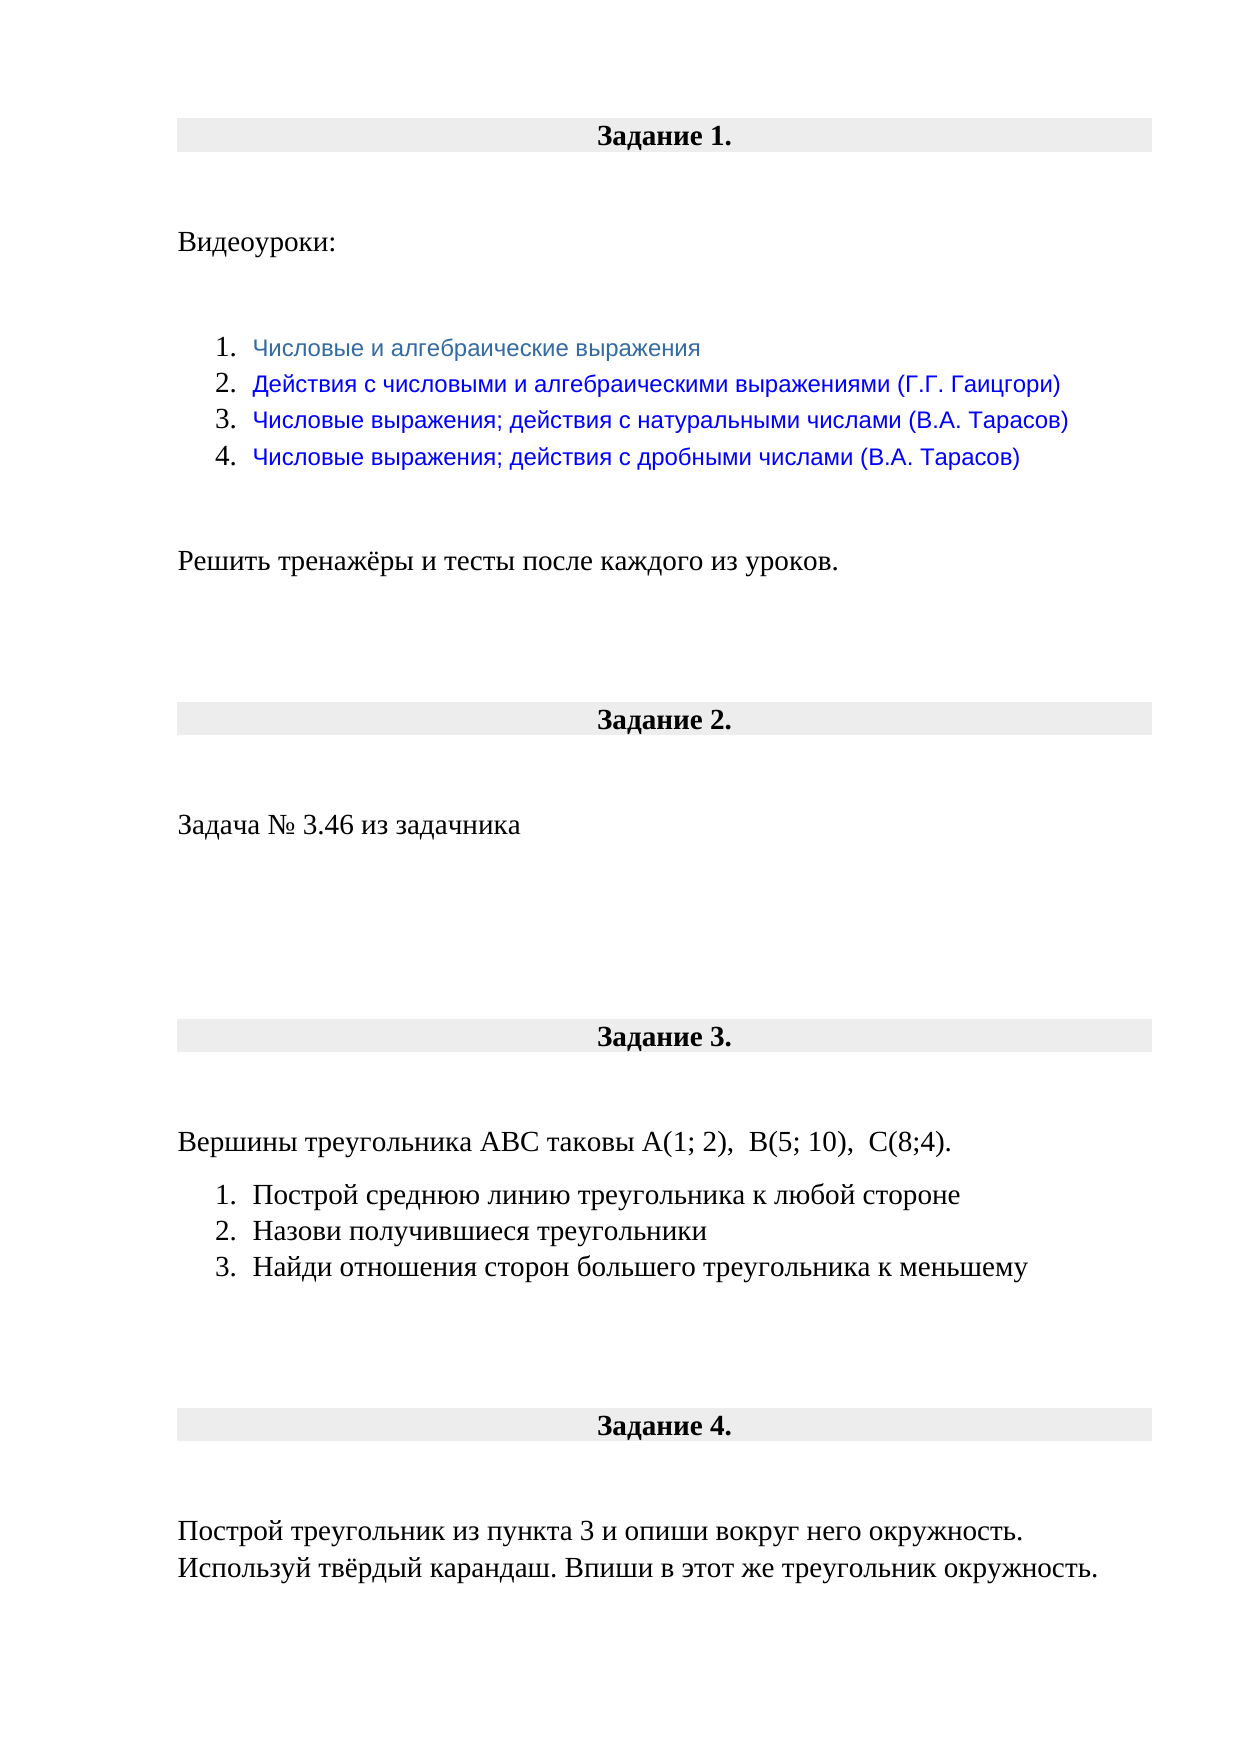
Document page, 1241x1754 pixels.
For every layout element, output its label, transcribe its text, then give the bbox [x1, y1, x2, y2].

text Решить тренажёры и тесты после каждого из уроков. [177, 543, 1152, 577]
text Задание 4. [177, 1408, 1152, 1441]
text Задание 1. [177, 118, 1152, 152]
text Вершины треугольника АВС таковы А(1; 2), В(5; 10), С(8;4). [177, 1124, 1152, 1158]
list Числовые выражения; действия с дробными числами (В.А. Тарасов) [215, 438, 1152, 471]
text Задача № 3.46 из задачника [177, 807, 1152, 841]
list Назови получившиеся треугольники [215, 1213, 1152, 1247]
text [177, 1513, 1152, 1583]
list Действия с числовыми и алгебраическими выражениями (Г.Г. Гаицгори) [215, 366, 1152, 399]
list Построй среднюю линию треугольника к любой стороне [215, 1177, 1152, 1211]
text Задание 2. [177, 702, 1152, 735]
list Числовые выражения; действия с натуральными числами (В.А. Тарасов) [215, 402, 1152, 435]
list Числовые и алгебраические выражения [215, 329, 1152, 363]
list Найди отношения сторон большего треугольника к меньшему [215, 1249, 1152, 1283]
text Задание 3. [177, 1019, 1152, 1052]
text Видеоуроки: [177, 224, 1152, 257]
